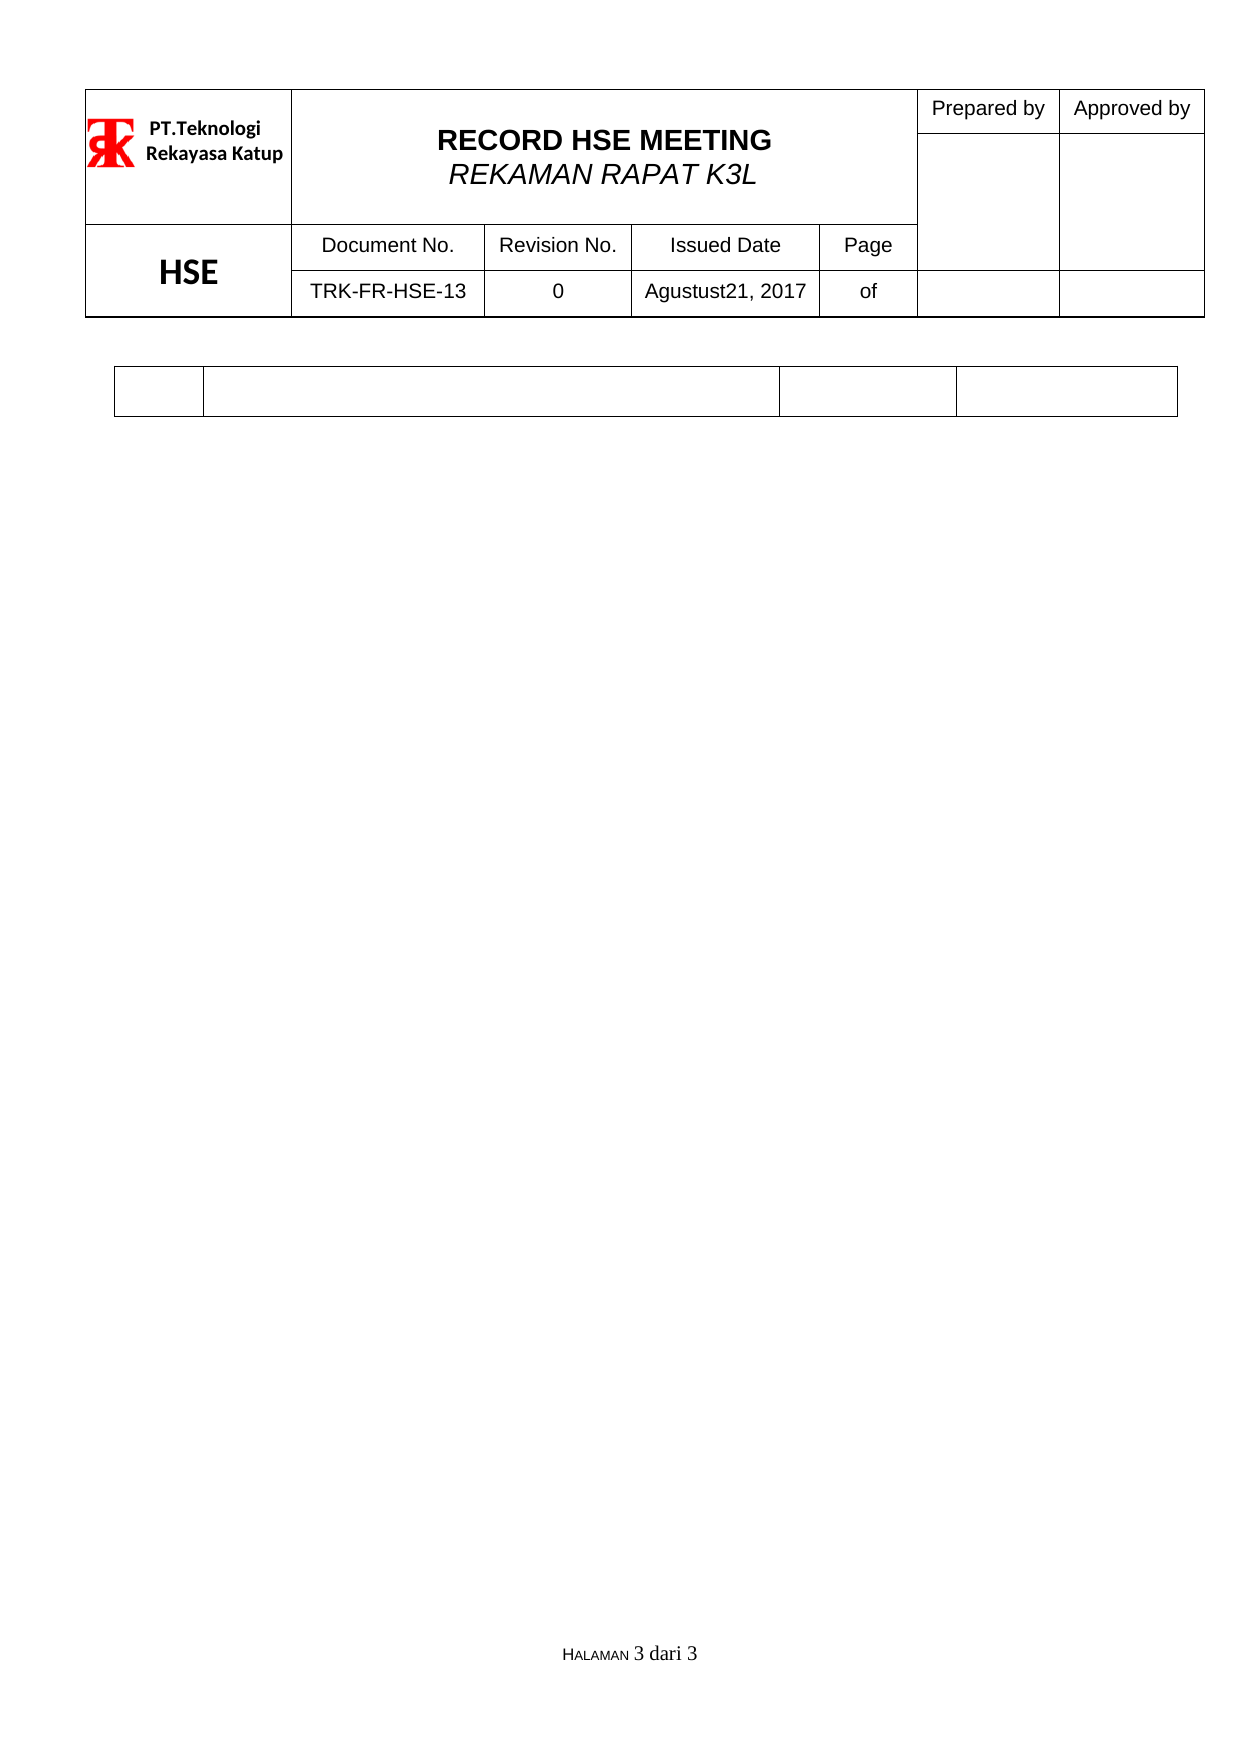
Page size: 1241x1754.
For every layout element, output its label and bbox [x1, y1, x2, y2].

table_cell [115, 367, 203, 416]
picture [86, 117, 137, 169]
table_cell [780, 367, 956, 416]
table_cell [957, 367, 1177, 416]
table_cell [204, 367, 779, 416]
